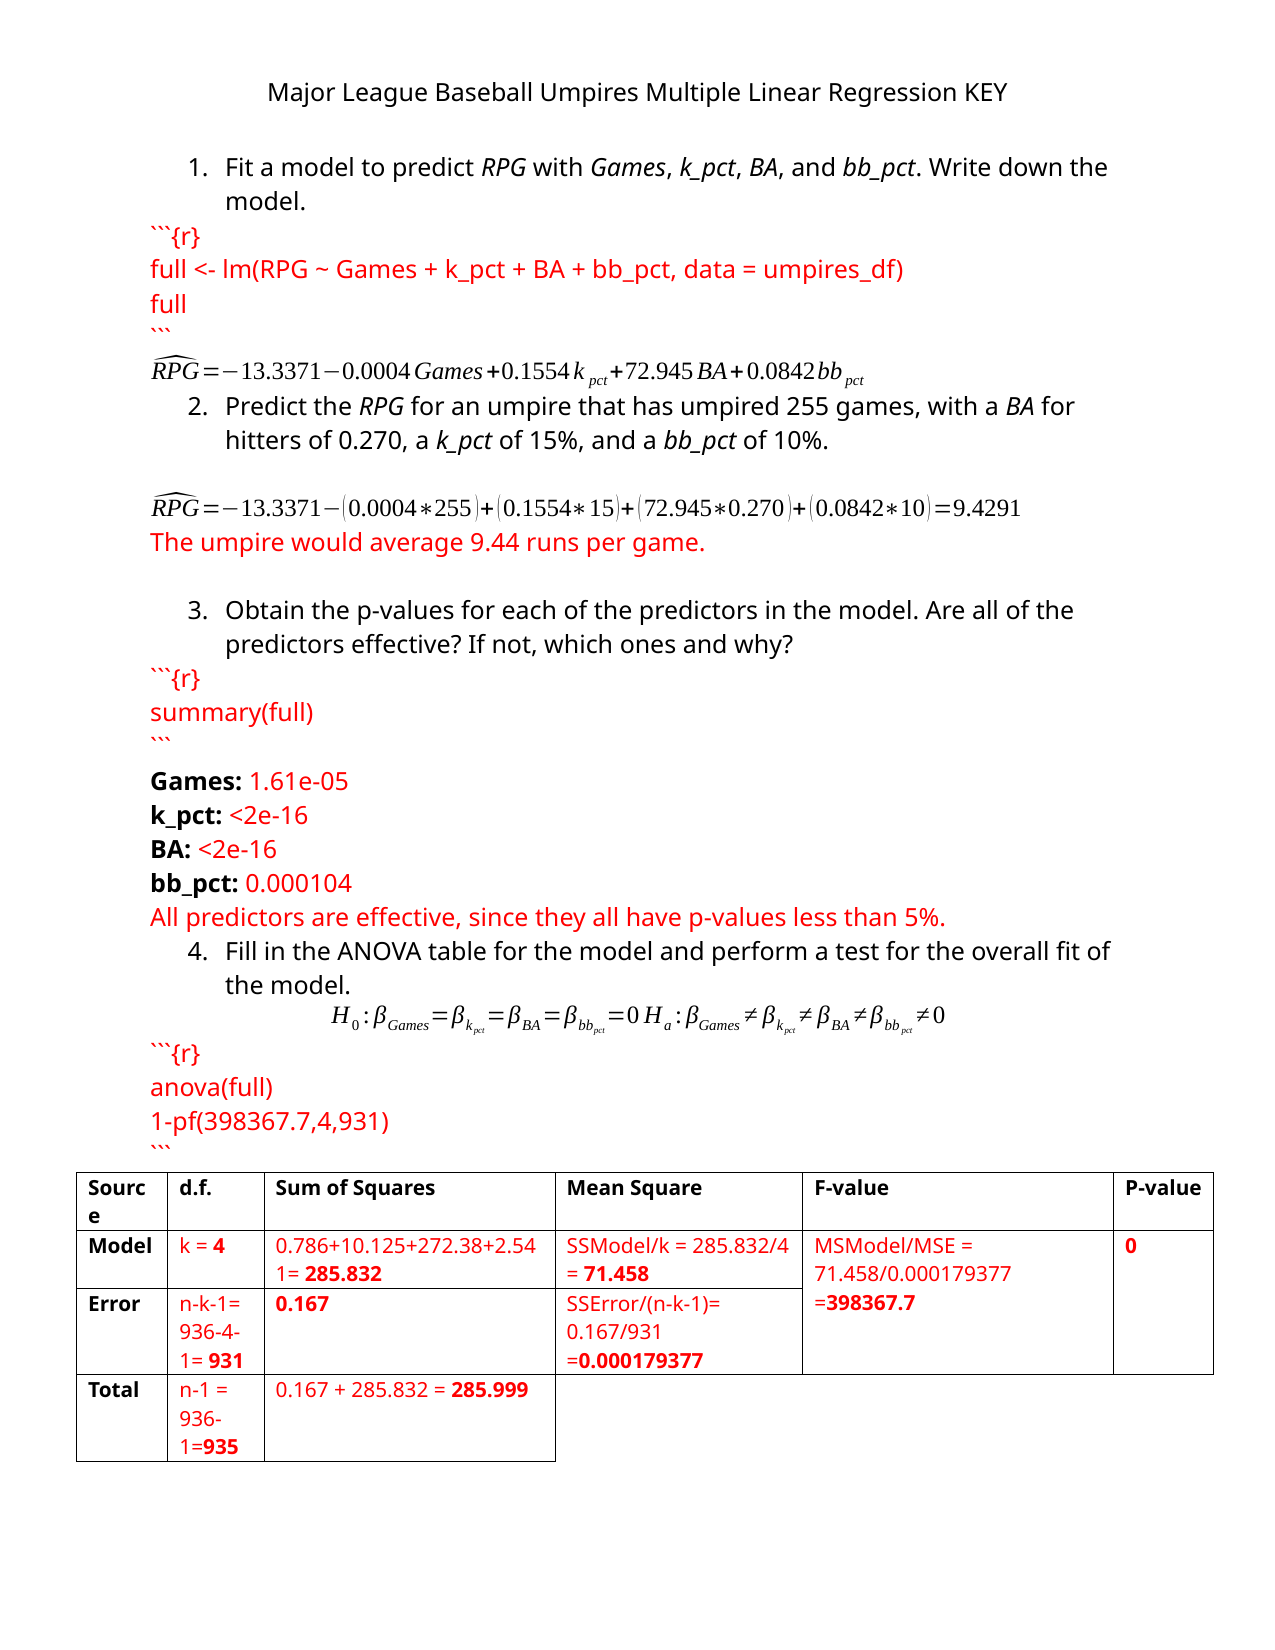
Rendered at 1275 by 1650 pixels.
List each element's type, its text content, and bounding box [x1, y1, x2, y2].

table_cell SSError/(n-k-1)= 0.167/931=0.000179377 [556, 1289, 802, 1374]
list Fill in the ANOVA table for the model and perform a test for the overall fit of the model. [187, 933, 1125, 1002]
text ```{r} [150, 1036, 1125, 1070]
table_cell 0 [1114, 1231, 1213, 1374]
text bb_pct: 0.000104 [150, 865, 1125, 899]
text k_pct: <2e-16 [150, 797, 1125, 831]
text summary(full) [150, 695, 1125, 729]
text ``` [150, 1138, 1125, 1172]
table_cell 0.167 + 285.832 = 285.999 [265, 1375, 555, 1461]
list Fit a model to predict RPG with Games, k_pct, BA, and bb_pct. Write down the model. [187, 150, 1125, 218]
text The umpire would average 9.44 runs per game. [150, 525, 1125, 559]
table_cell 0.786+10.125+272.38+2.541= 285.832 [265, 1231, 555, 1288]
text anova(full) [150, 1070, 1125, 1104]
text full [150, 286, 1125, 320]
text Games: 1.61e-05 [150, 763, 1125, 797]
text BA: <2e-16 [150, 831, 1125, 865]
text ``` [150, 729, 1125, 763]
text All predictors are effective, since they all have p-values less than 5%. [150, 899, 1125, 933]
table_header d.f. [168, 1173, 264, 1230]
table_cell Total [77, 1375, 167, 1461]
table_header P-value [1114, 1173, 1213, 1230]
text ```{r} [150, 218, 1125, 252]
list Obtain the p-values for each of the predictors in the model. Are all of the predictors effective? If not, which ones and why? [187, 593, 1125, 661]
text 1-pf(398367.7,4,931) [150, 1104, 1125, 1138]
table_header Mean Square [556, 1173, 802, 1230]
table_header Sum of Squares [265, 1173, 555, 1230]
table_cell n-1 = 936-1=935 [168, 1375, 264, 1461]
table_cell n-k-1= 936-4-1= 931 [168, 1289, 264, 1374]
table_cell MSModel/MSE = 71.458/0.000179377=398367.7 [803, 1231, 1113, 1374]
text ```{r} [150, 661, 1125, 695]
table_cell Error [77, 1289, 167, 1374]
table_header F-value [803, 1173, 1113, 1230]
list Predict the RPG for an umpire that has umpired 255 games, with a BA for hitters of 0.270, a k_pct of 15%, and a bb_pct of 10%. [187, 388, 1125, 457]
table_header Source [77, 1173, 167, 1230]
table_cell k = 4 [168, 1231, 264, 1288]
table_cell 0.167 [265, 1289, 555, 1374]
text full <- lm(RPG ~ Games + k_pct + BA + bb_pct, data = umpires_df) [150, 252, 1125, 286]
table_cell SSModel/k = 285.832/4 = 71.458 [556, 1231, 802, 1288]
text ``` [150, 320, 1125, 354]
table_cell Model [77, 1231, 167, 1288]
